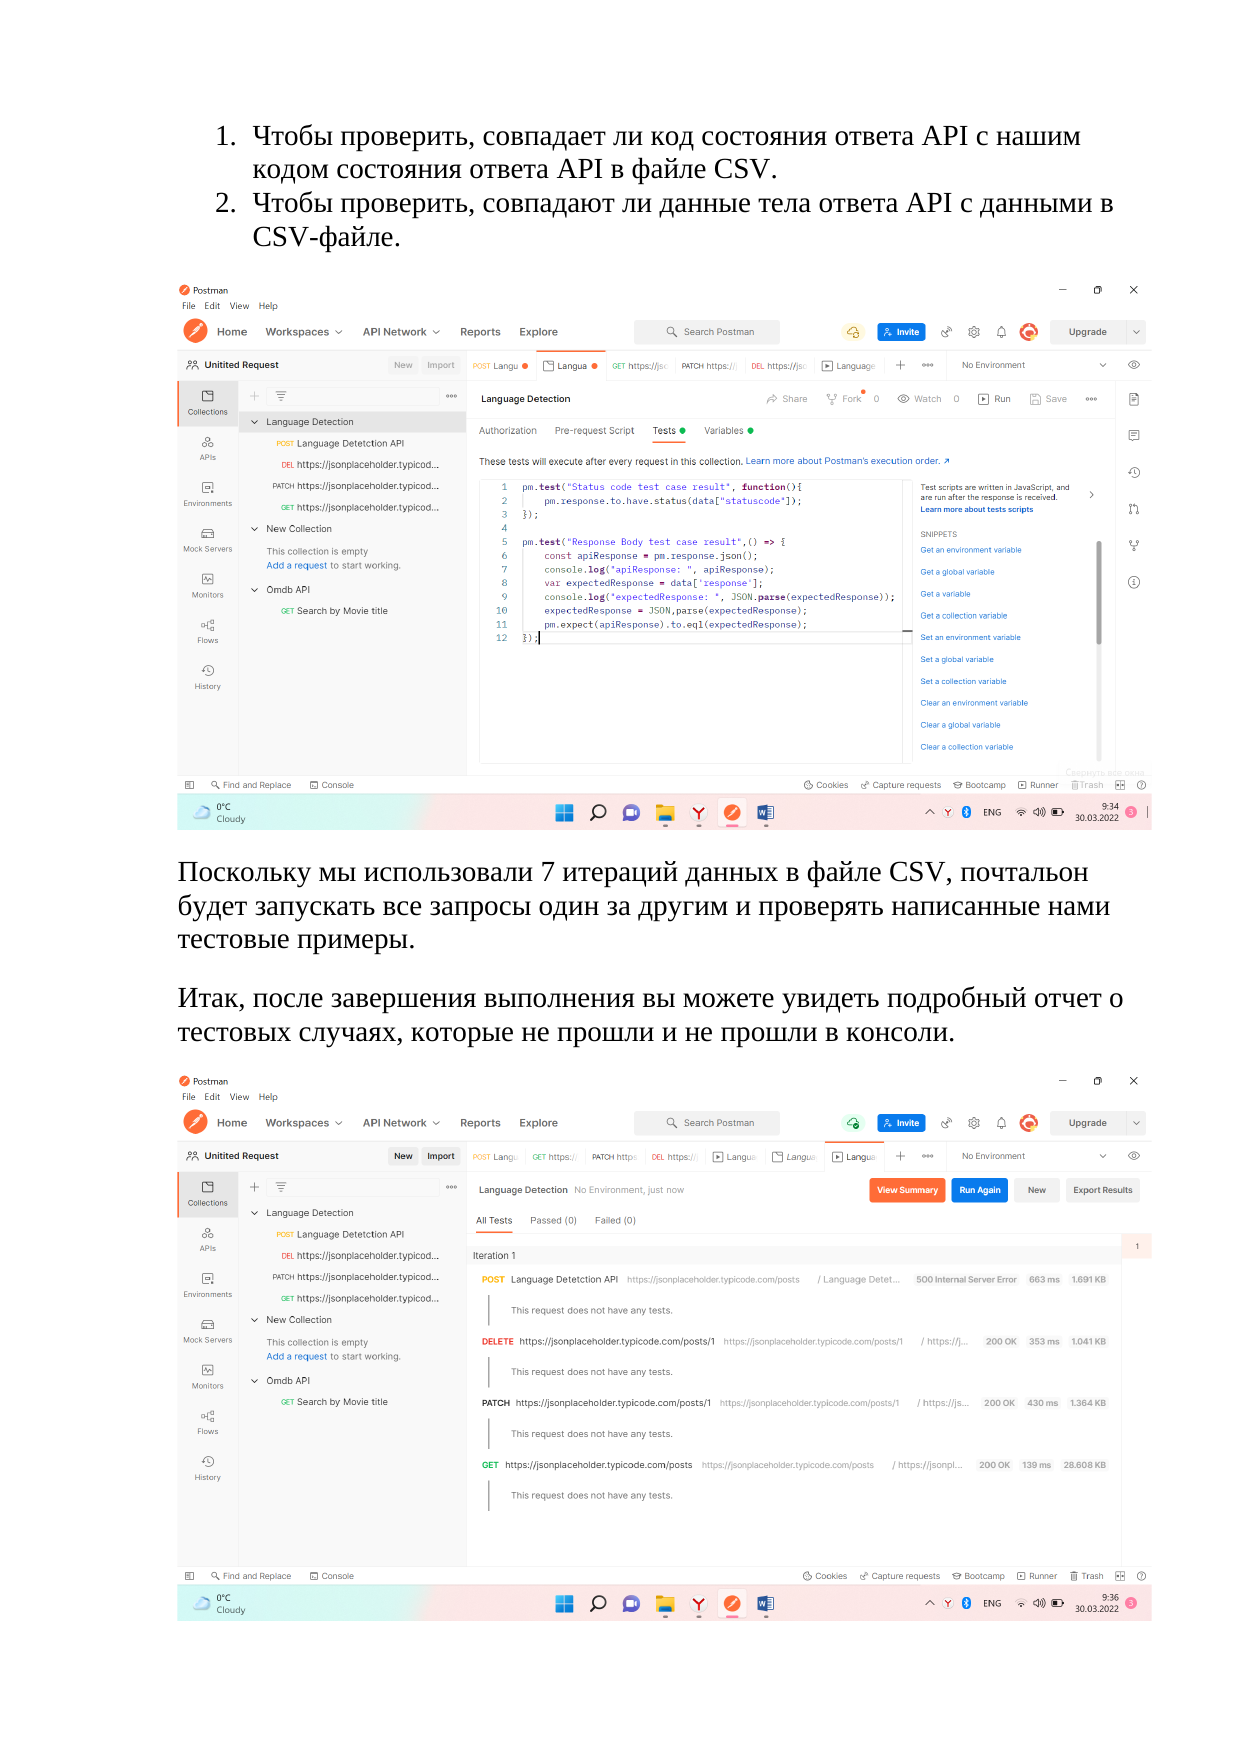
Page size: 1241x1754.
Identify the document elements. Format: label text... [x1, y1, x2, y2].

list Чтобы проверить, совпадает ли код состояния ответа API с нашим кодом состояния ответа API в файле CSV. [215, 118, 1152, 185]
text Поскольку мы использовали 7 итераций данных в файле CSV, почтальон будет запускать все запросы один за другим и проверять написанные нами тестовые примеры. [177, 854, 1152, 955]
picture [177, 281, 1152, 830]
text Итак, после завершения выполнения вы можете увидеть подробный отчет о тестовых случаях, которые не прошли и не прошли в консоли. [956, 980, 1152, 1047]
list Чтобы проверить, совпадают ли данные тела ответа API с данными в CSV-файле. [215, 185, 1152, 252]
picture [177, 1072, 1152, 1621]
